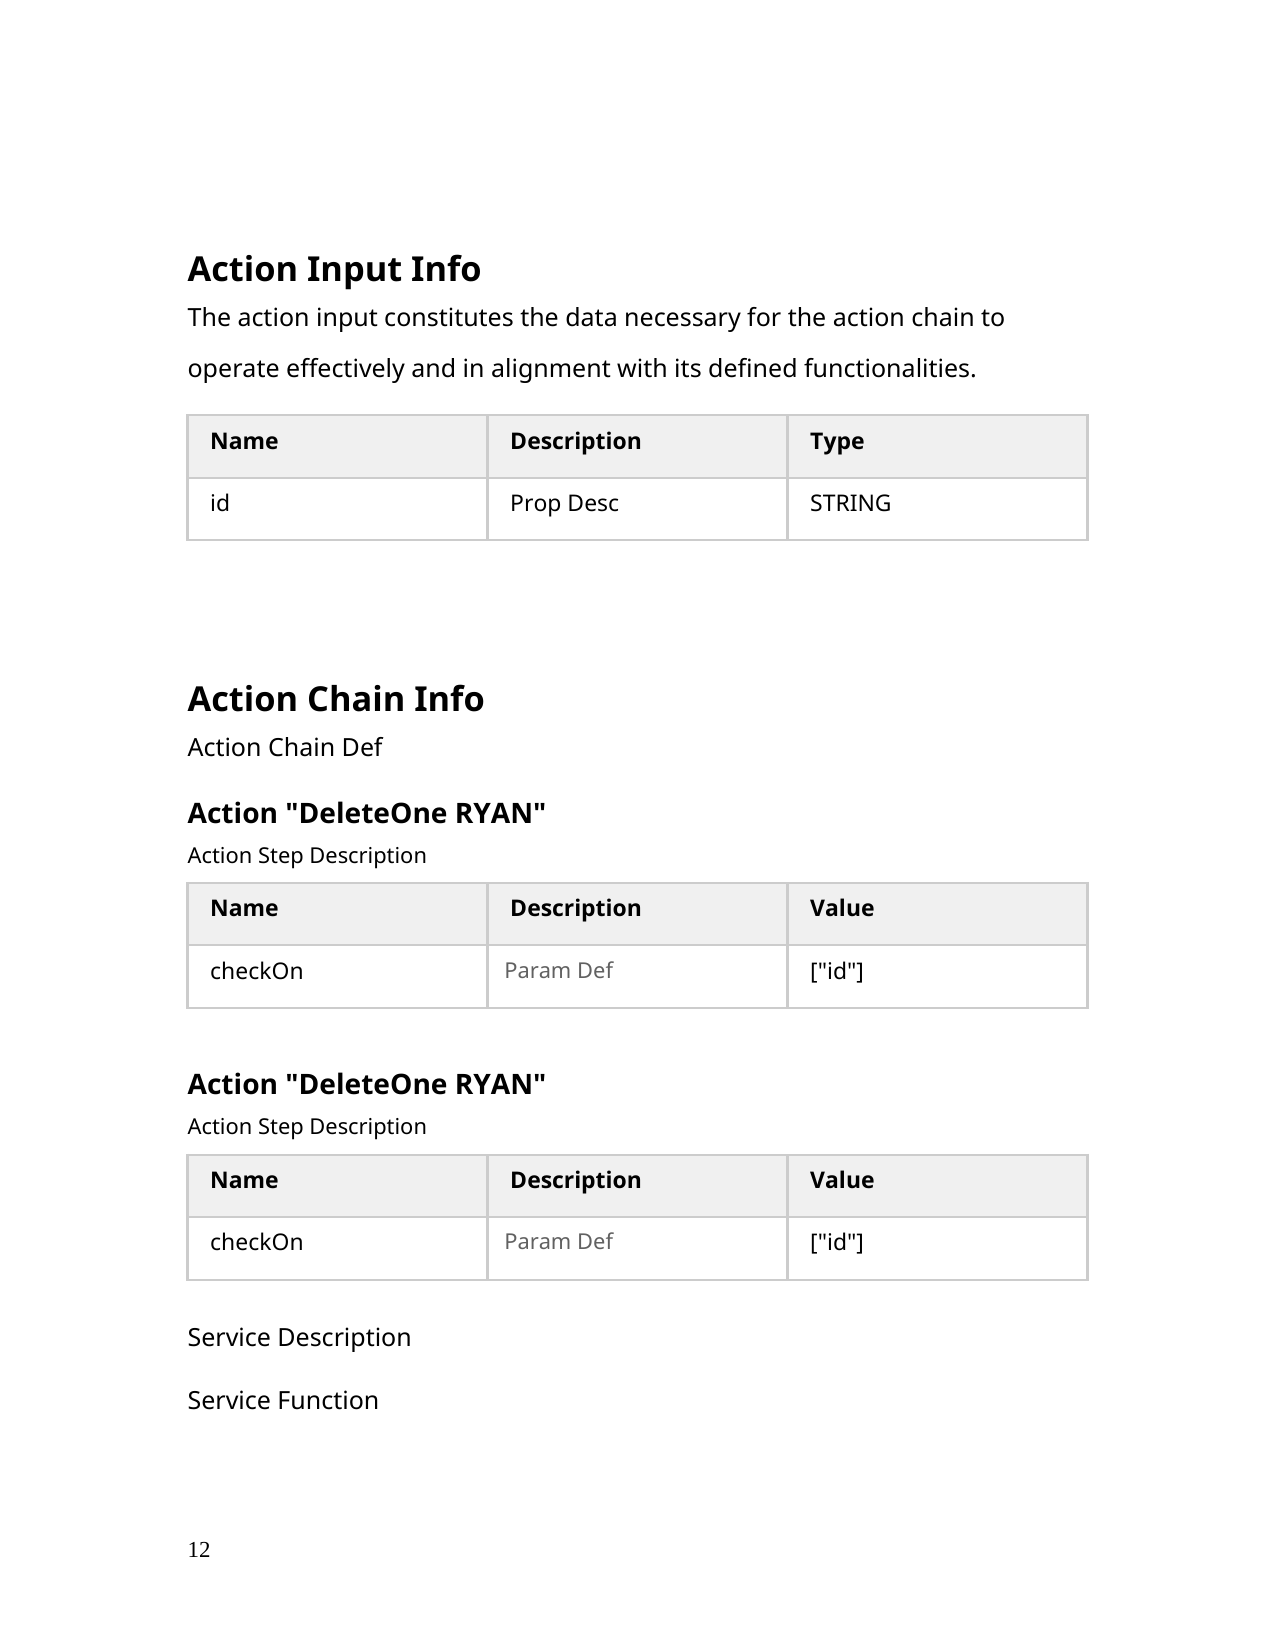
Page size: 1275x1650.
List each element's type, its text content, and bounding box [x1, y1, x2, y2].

table_cell checkOn [189, 1218, 486, 1278]
subtitle Action Chain Info [187, 674, 1087, 721]
table_header Name [189, 416, 486, 477]
table_cell ["id"] [789, 946, 1086, 1007]
table_cell Prop Desc [489, 479, 786, 539]
table_header Type [789, 416, 1086, 477]
table_header Name [189, 884, 486, 944]
table_cell ["id"] [789, 1218, 1086, 1278]
text Action Step Description [187, 1111, 1087, 1141]
table_cell STRING [789, 479, 1086, 539]
subtitle Action "DeleteOne RYAN" [187, 1064, 1087, 1103]
table_header Description [489, 416, 786, 477]
table_cell checkOn [189, 946, 486, 1007]
text Action Step Description [187, 839, 1087, 869]
subtitle Action Input Info [187, 244, 1087, 291]
subtitle Action "DeleteOne RYAN" [187, 793, 1087, 831]
text Action Chain Def [187, 730, 1087, 764]
table_cell id [189, 479, 486, 539]
table_header Name [189, 1156, 486, 1216]
text The action input constitutes the data necessary for the action chain to operate effectively and in alignment with its defined functionalities. [187, 299, 1087, 385]
table_cell Param Def [489, 946, 786, 1007]
table_header Description [489, 1156, 786, 1216]
text Service Description [187, 1319, 1087, 1353]
table_header Value [789, 884, 1086, 944]
table_cell Param Def [489, 1218, 786, 1278]
table_header Description [489, 884, 786, 944]
table_header Value [789, 1156, 1086, 1216]
text Service Function [187, 1383, 1087, 1417]
